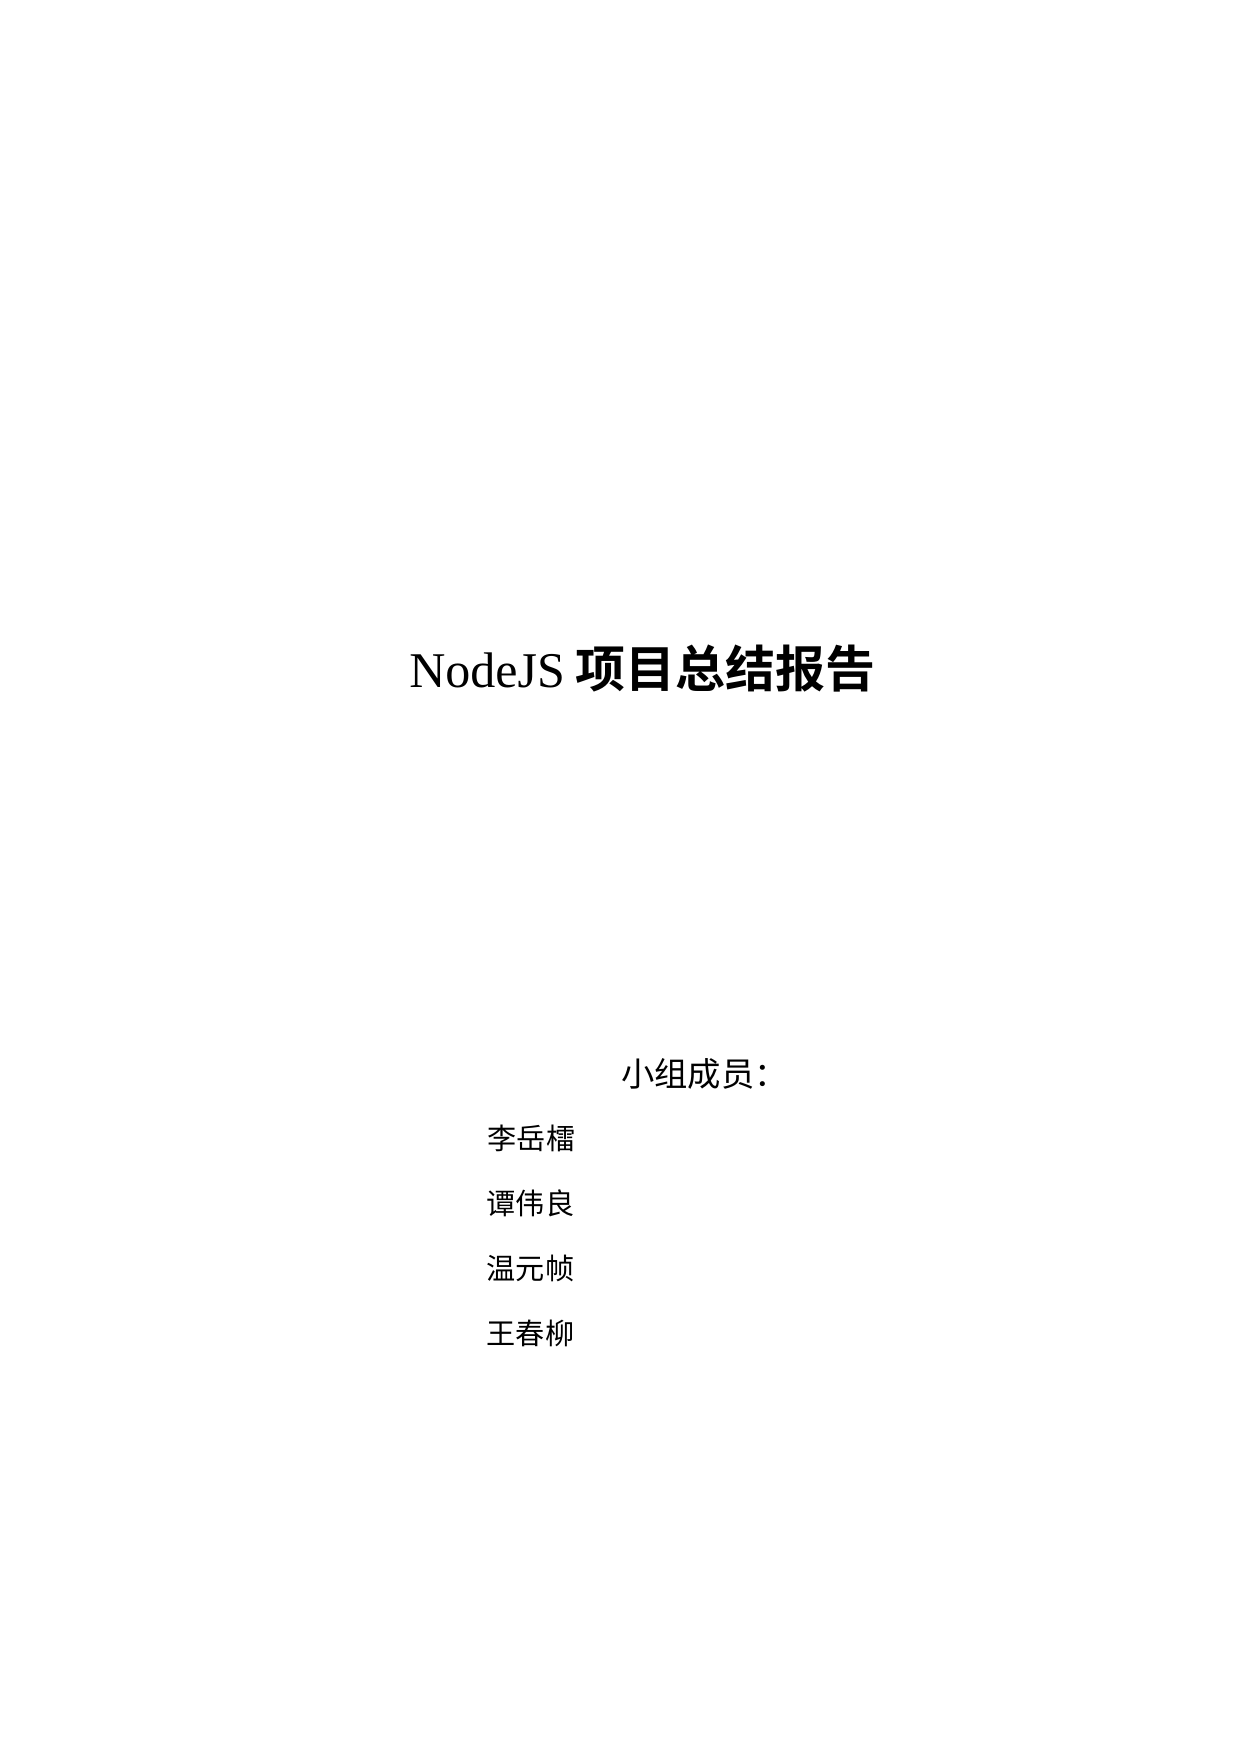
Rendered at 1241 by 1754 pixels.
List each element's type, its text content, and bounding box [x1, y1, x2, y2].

text 李岳檑 [187, 1104, 1053, 1169]
text 王春柳 [187, 1299, 1053, 1364]
text 温元帧 [187, 1234, 1053, 1299]
text 小组成员： [187, 1039, 1053, 1104]
text 谭伟良 [187, 1169, 1053, 1234]
text NodeJS项目总结报告 [231, 617, 1053, 714]
